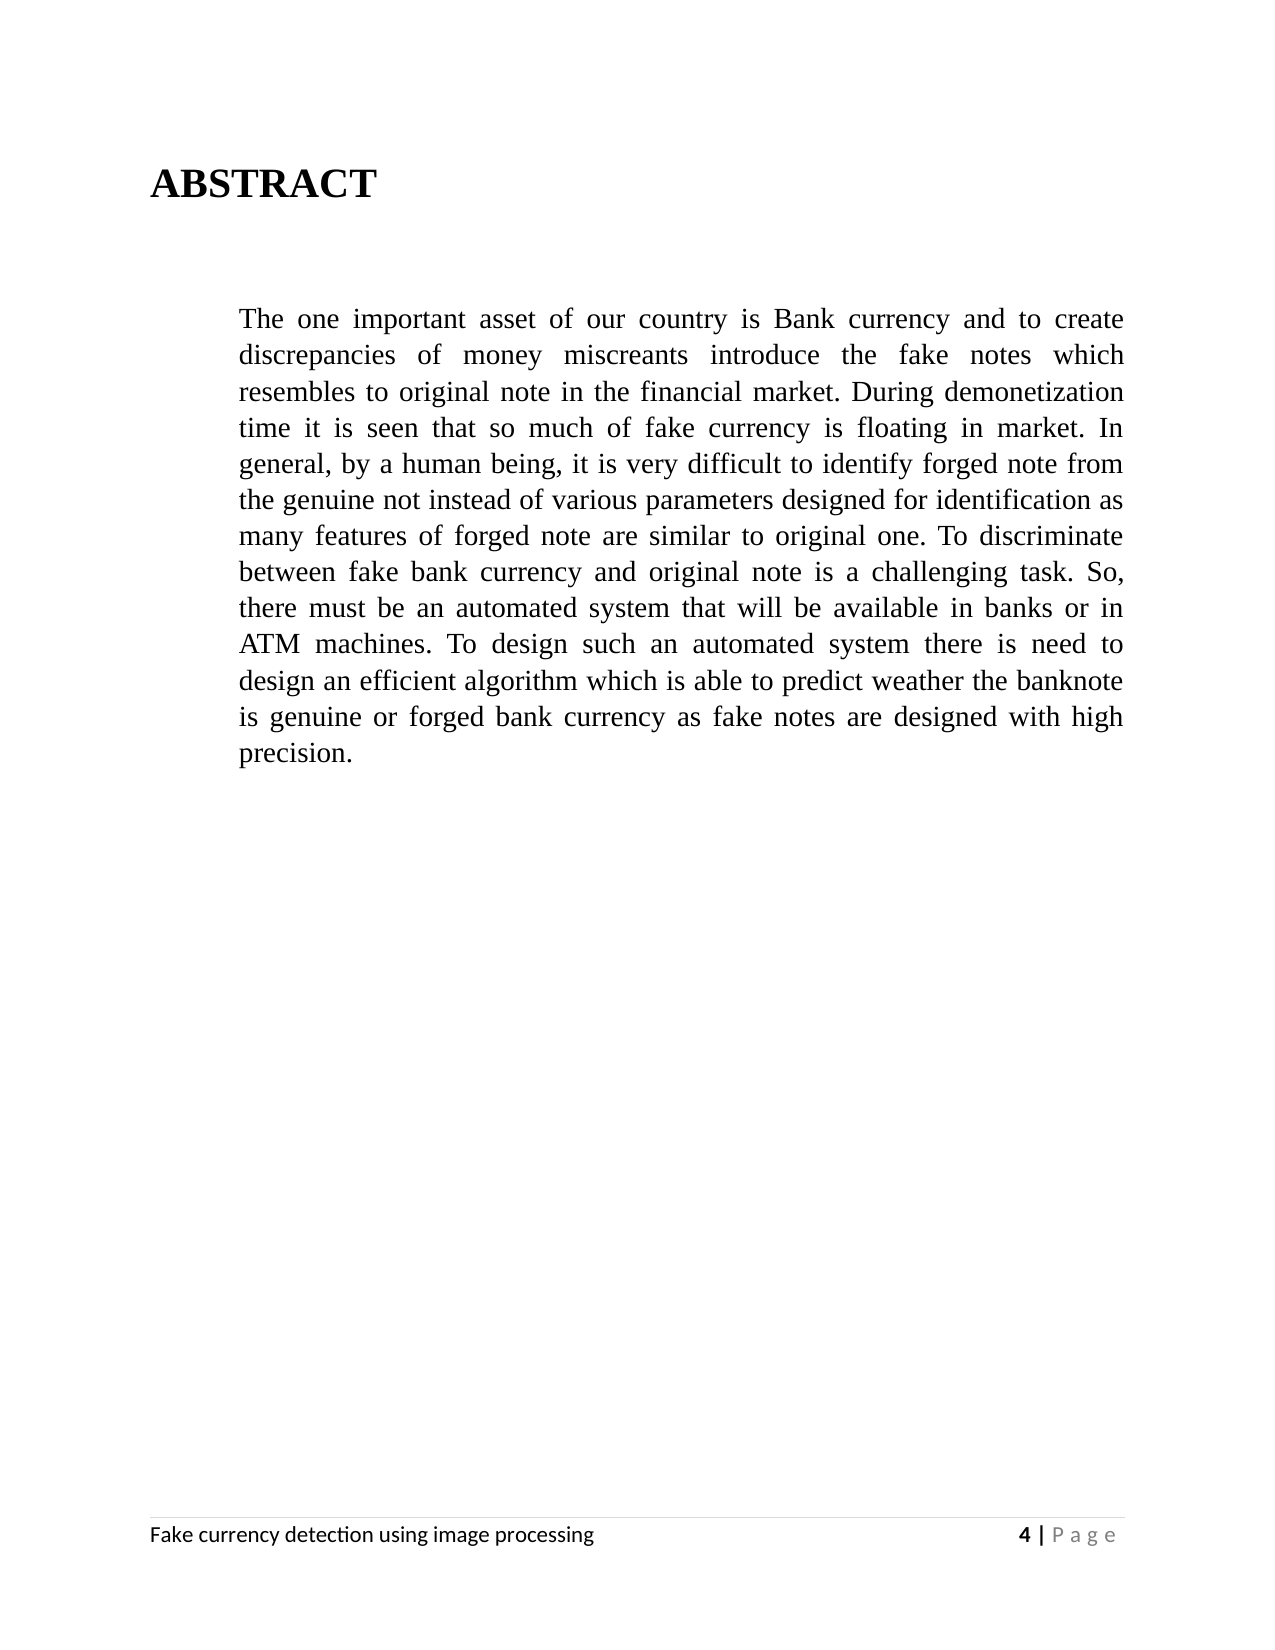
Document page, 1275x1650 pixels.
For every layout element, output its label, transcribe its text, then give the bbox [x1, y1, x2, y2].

text The one important asset of our country is Bank currency and to create discrepancies of money miscreants introduce the fake notes which resembles to original note in the financial market. During demonetization time it is seen that so much of fake currency is floating in market. In general, by a human being, it is very difficult to identify forged note from the genuine not instead of various parameters designed for identification as many features of forged note are similar to original one. To discriminate between fake bank currency and original note is a challenging task. So, there must be an automated system that will be available in banks or in ATM machines. To design such an automated system there is need to design an efficient algorithm which is able to predict weather the banknote is genuine or forged bank currency as fake notes are designed with high precision. [239, 301, 1125, 769]
subtitle ABSTRACT [150, 158, 1125, 206]
